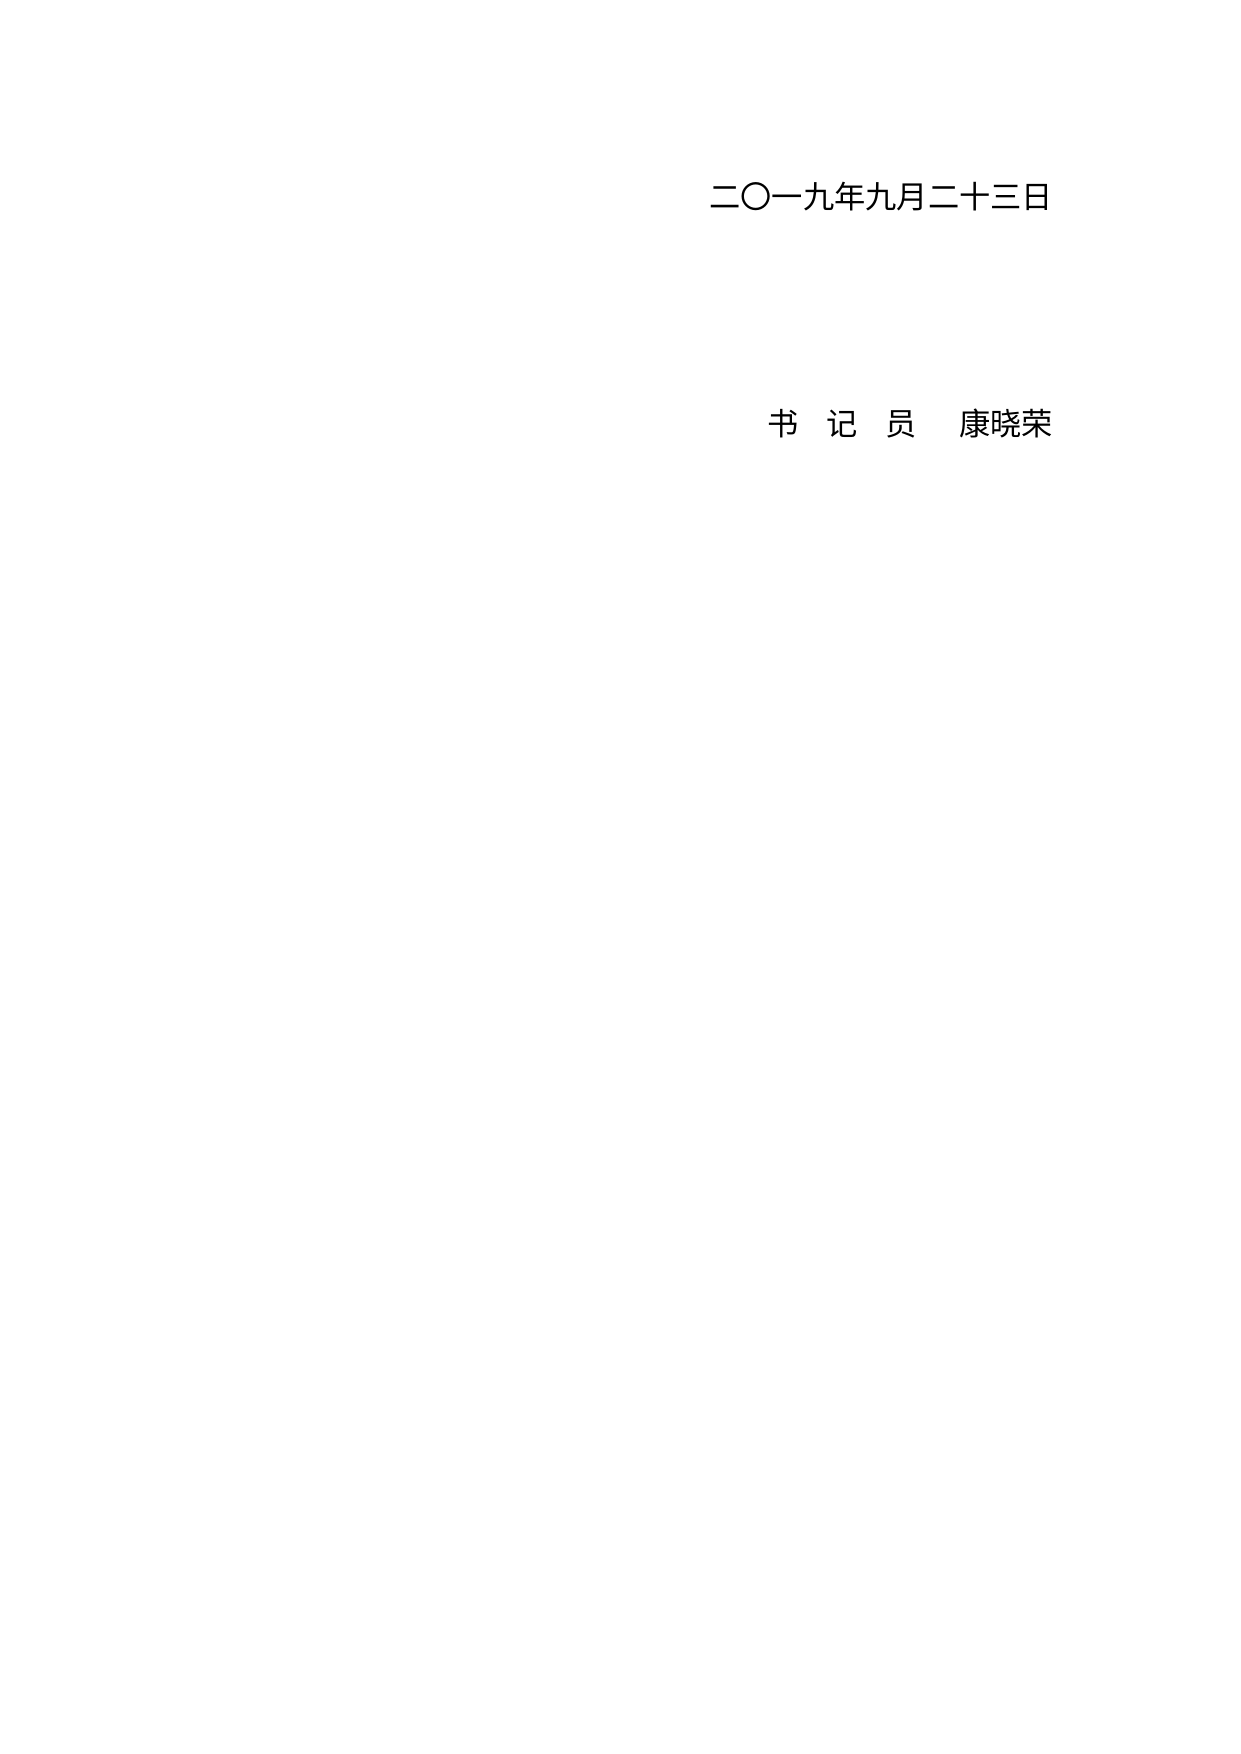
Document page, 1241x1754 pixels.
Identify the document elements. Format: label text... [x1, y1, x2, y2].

text 书 记 员 康晓荣 [187, 389, 1053, 454]
text 二〇一九年九月二十三日 [187, 162, 1053, 227]
